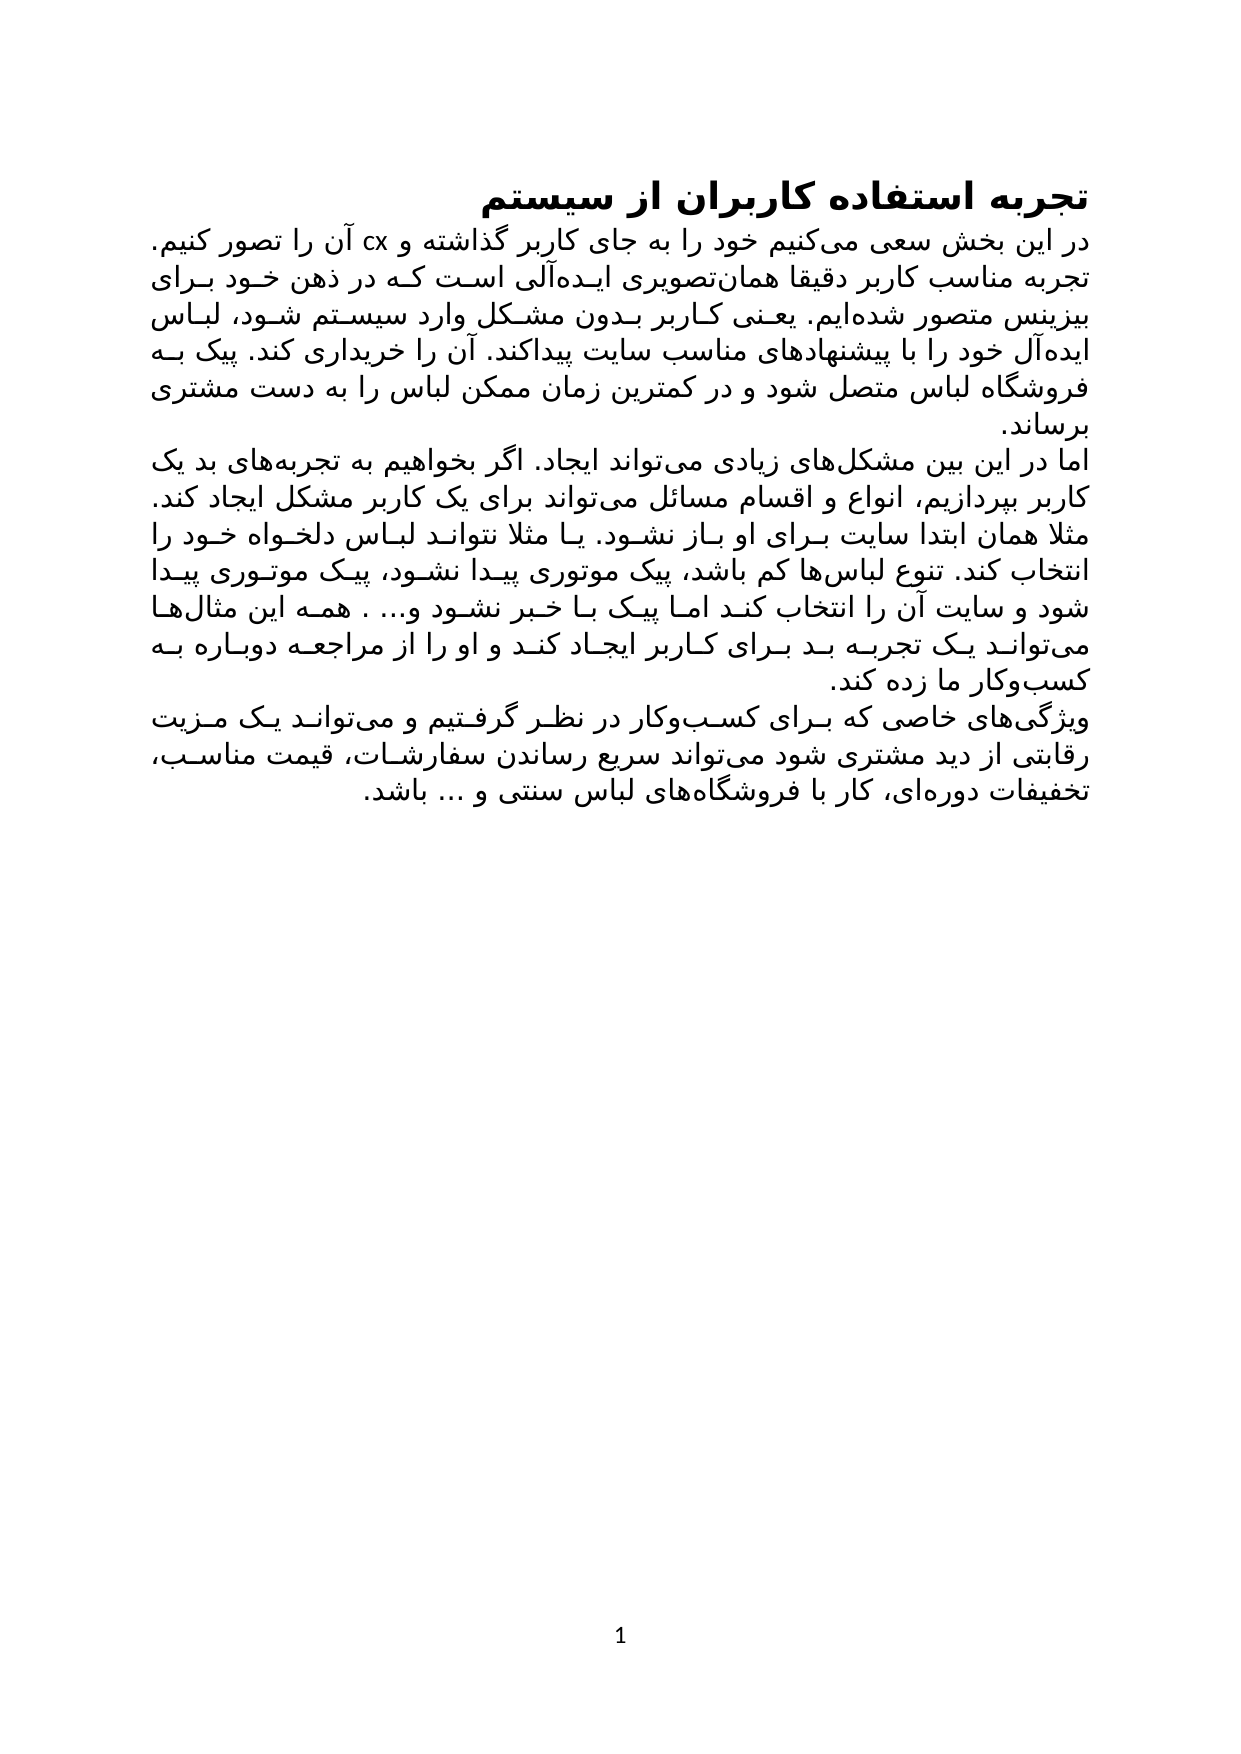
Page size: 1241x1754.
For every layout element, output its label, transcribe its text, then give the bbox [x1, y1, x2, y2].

text در این بخش سعی می‌کنیم خود را به جای کاربر گذاشته و cx آن را تصور کنیم. تجربه مناسب کاربر دقیقا همان‌تصویری ایده‌‌آلی است که در ذهن خود برای بیزینس متصور شده‌ایم. یعنی کاربر بدون مشکل وارد سیستم شود، لباس ایده‌آل خود را با پیشنهادهای مناسب سایت پیداکند. آن را خریداری کند. پیک به فروشگاه لباس متصل شود و در کمترین زمان ممکن لباس را به دست مشتری برساند. [150, 222, 1090, 441]
text اما در این بین مشکل‌های زیادی می‌تواند ایجاد. اگر بخواهیم به تجربه‌های بد یک کاربر بپردازیم، انواع و اقسام مسائل می‌تواند برای یک کاربر مشکل ایجاد کند. مثلا همان ابتدا سایت برای او باز نشود. یا مثلا نتواند لباس دلخواه خود را انتخاب کند. تنوع لباس‌ها کم باشد، پیک موتوری پیدا نشود، پیک موتوری پیدا شود و سایت آن را انتخاب کند اما پیک با خبر نشود و... . همه این مثال‌ها می‌تواند یک تجربه بد برای کاربر ایجاد کند و او را از مراجعه دوباره به کسب‌وکار ما زده کند. [150, 444, 1090, 698]
text تجربه استفاده کاربران از سیستم [150, 175, 1090, 219]
text ویژگی‌های خاصی که برای کسب‌وکار در نظر گرفتیم و می‌تواند یک مزیت رقابتی از دید مشتری شود می‌تواند سریع رساندن سفارشات، قیمت مناسب، تخفیفات دوره‌ای، کار با فروشگاه‌های لباس سنتی و ... باشد. [150, 700, 1090, 808]
